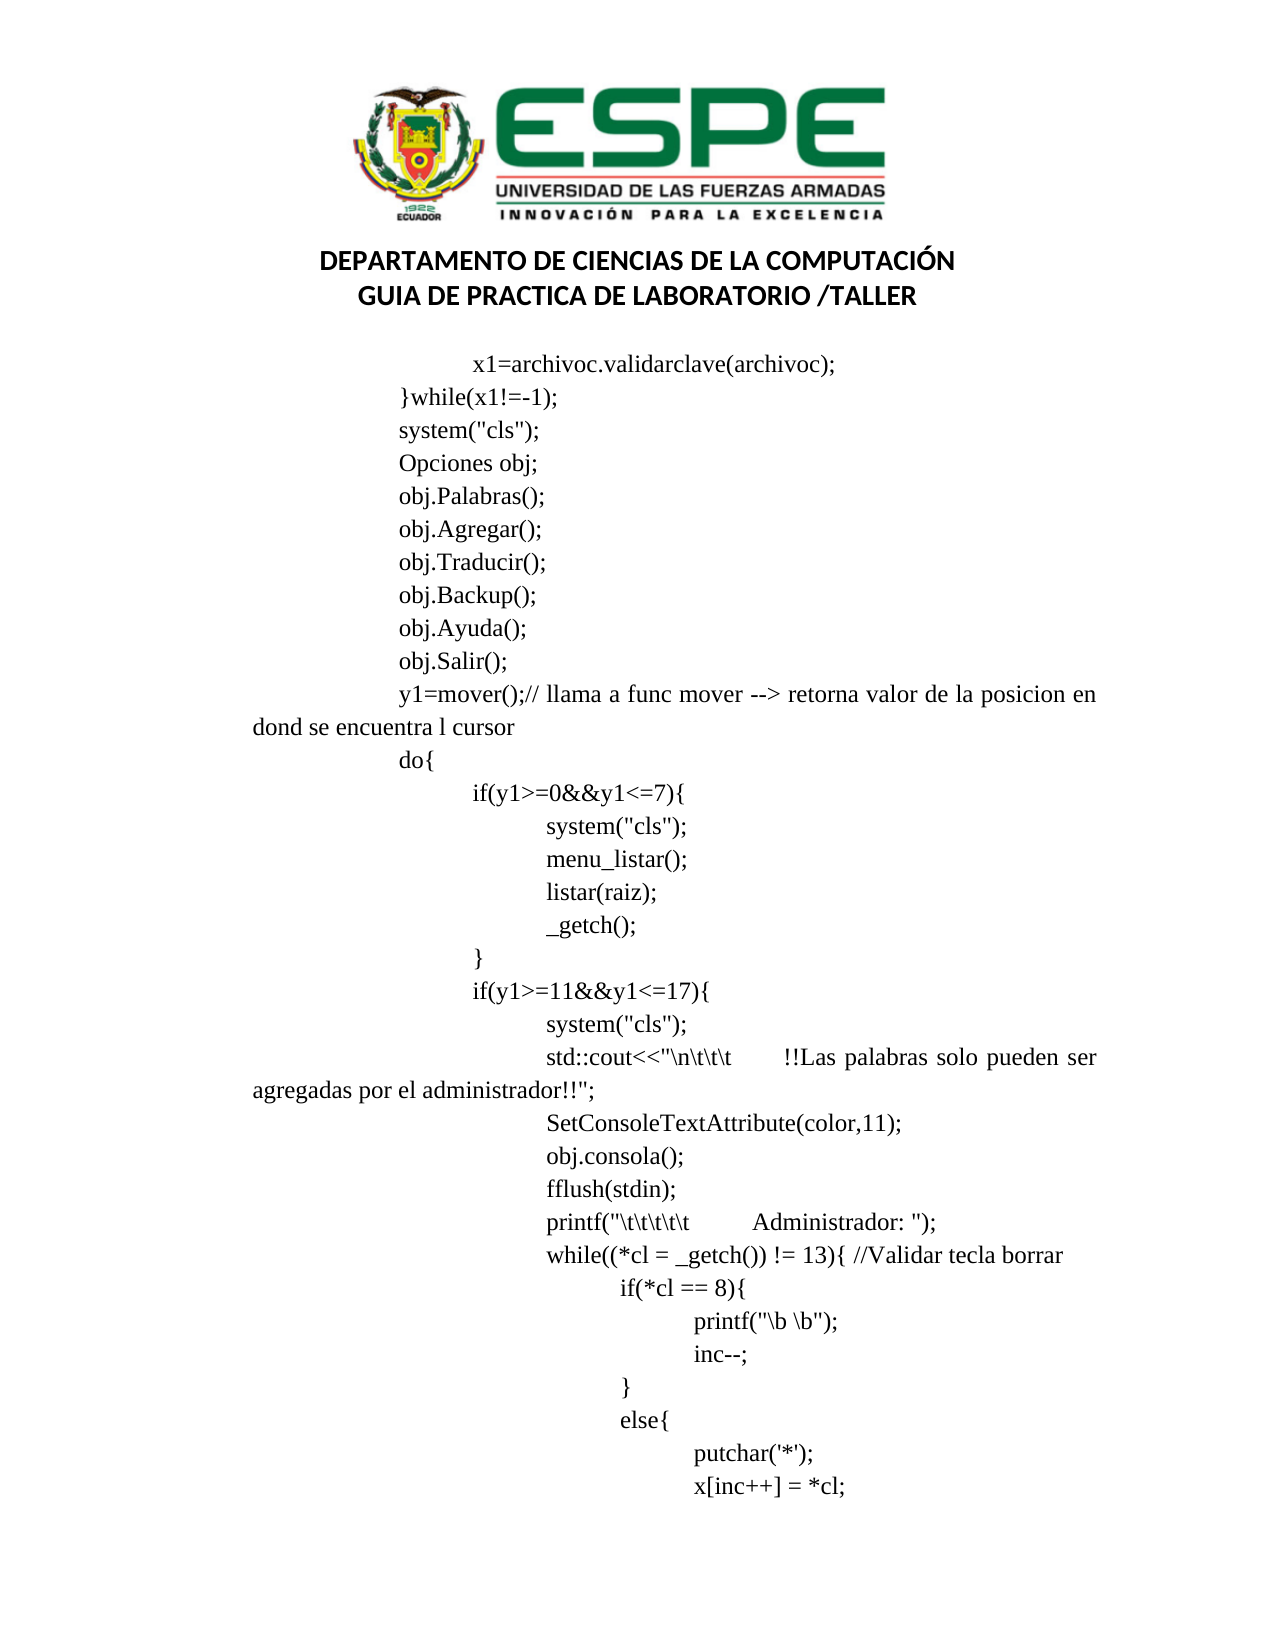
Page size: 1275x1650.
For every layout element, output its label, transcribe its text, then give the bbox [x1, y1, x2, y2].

list obj.Backup(); [252, 580, 1098, 609]
list std::cout<<"\n\t\t\t !!Las palabras solo pueden ser agregadas por el administrador!!"; [252, 1042, 1098, 1104]
list fflush(stdin); [252, 1174, 1098, 1203]
list }while(x1!=-1); [252, 382, 1098, 411]
list obj.Salir(); [252, 646, 1098, 675]
list else{ [252, 1405, 1098, 1434]
list listar(raiz); [252, 877, 1098, 906]
list SetConsoleTextAttribute(color,11); [252, 1108, 1098, 1137]
list obj.Traducir(); [252, 547, 1098, 576]
list obj.Palabras(); [252, 481, 1098, 509]
list do{ [252, 745, 1098, 774]
list if(y1>=0&&y1<=7){ [252, 778, 1098, 807]
list } [252, 1372, 1098, 1401]
list printf("\t\t\t\t\t Administrador: "); [252, 1207, 1098, 1236]
list y1=mover();// llama a func mover --> retorna valor de la posicion en dond se encuentra l cursor [252, 679, 1098, 741]
picture [334, 74, 898, 235]
list obj.Ayuda(); [252, 613, 1098, 642]
list printf("\b \b"); [252, 1306, 1098, 1335]
list system("cls"); [252, 1009, 1098, 1038]
list menu_listar(); [252, 844, 1098, 873]
list system("cls"); [252, 811, 1098, 840]
list if(y1>=11&&y1<=17){ [252, 976, 1098, 1005]
list } [252, 943, 1098, 972]
list Opciones obj; [252, 448, 1098, 477]
list x[inc++] = *cl; [252, 1471, 1098, 1500]
list while((*cl = _getch()) != 13){ //Validar tecla borrar [252, 1240, 1098, 1269]
list _getch(); [252, 910, 1098, 939]
list x1=archivoc.validarclave(archivoc); [252, 349, 1098, 377]
list inc--; [252, 1339, 1098, 1368]
list obj.consola(); [252, 1141, 1098, 1170]
list obj.Agregar(); [252, 514, 1098, 543]
list putchar('*'); [252, 1438, 1098, 1467]
list if(*cl == 8){ [252, 1273, 1098, 1302]
list system("cls"); [252, 415, 1098, 443]
